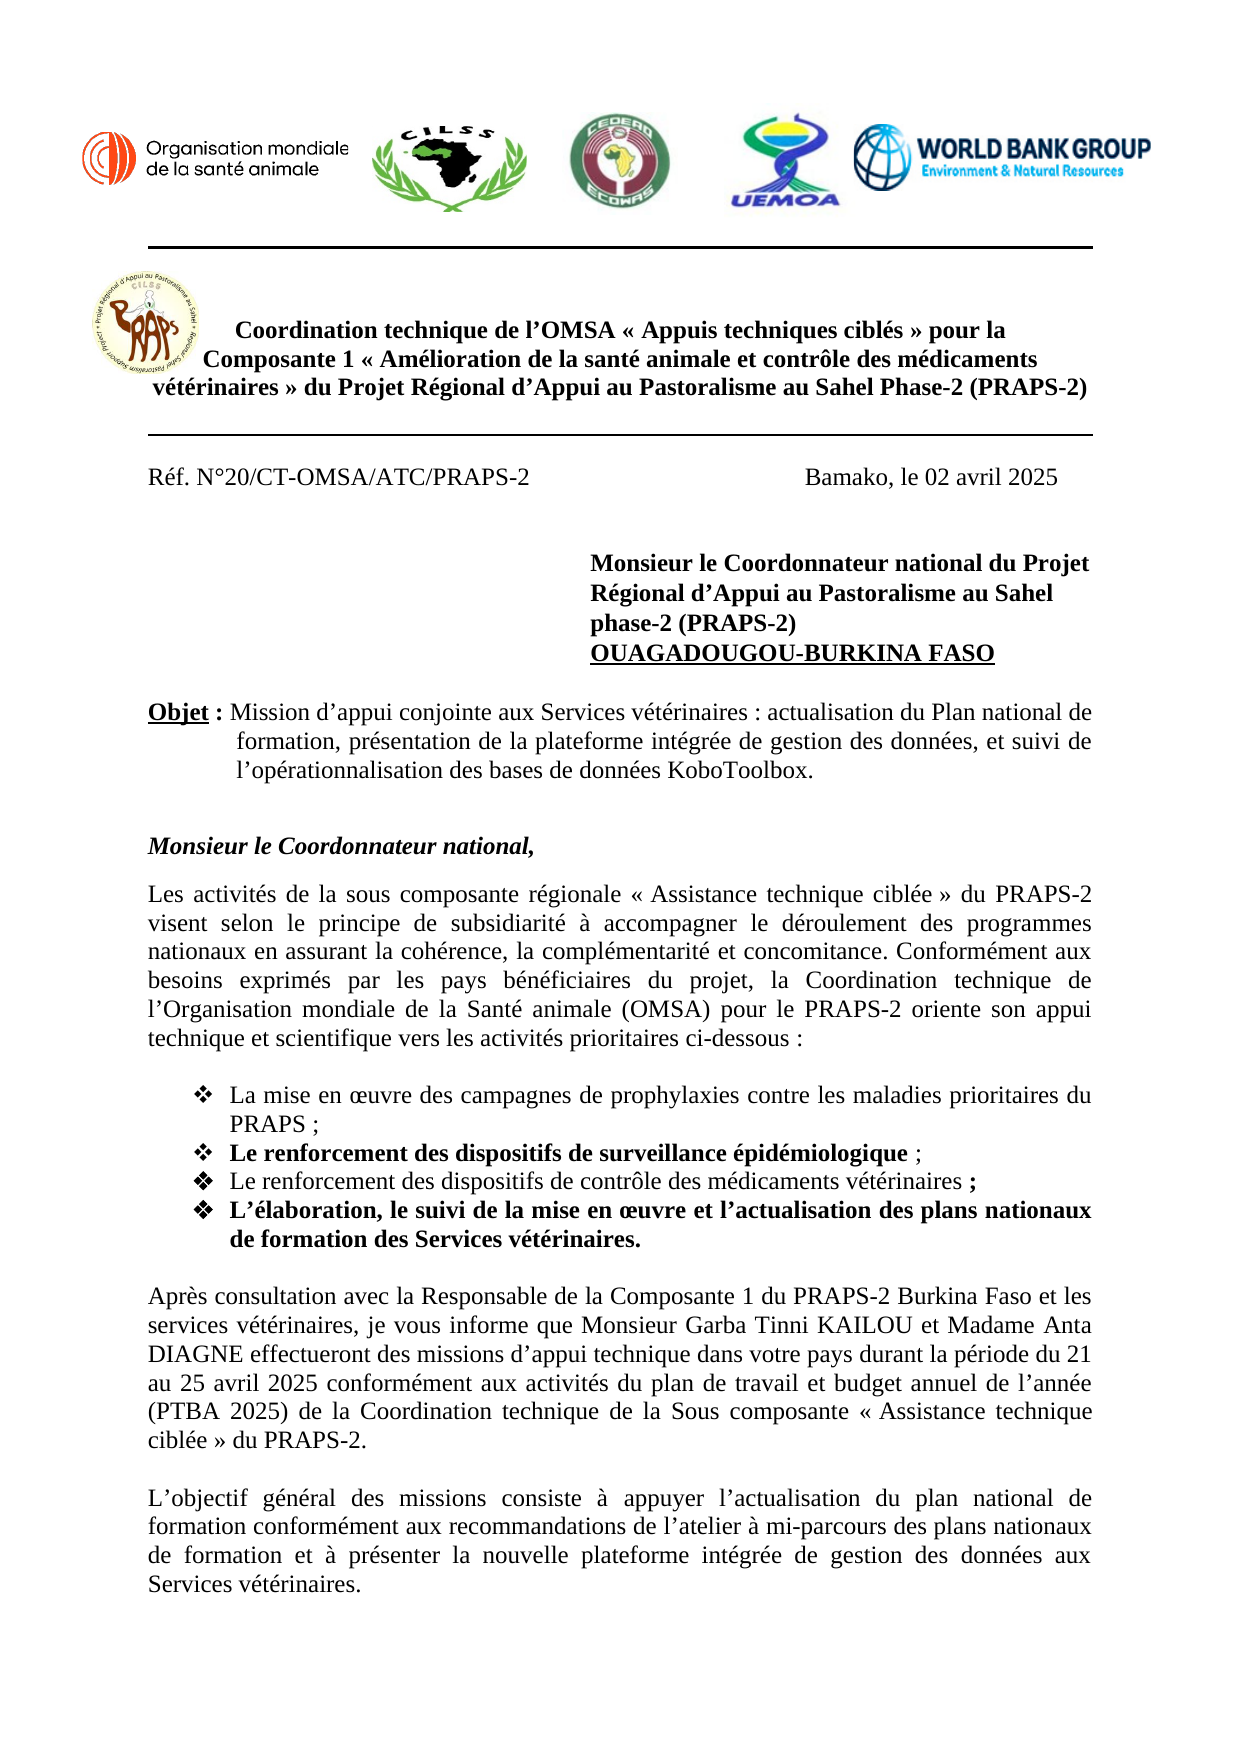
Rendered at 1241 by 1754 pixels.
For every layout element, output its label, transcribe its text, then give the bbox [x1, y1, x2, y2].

text OUAGADOUGOU-BURKINA FASO [586, 638, 1093, 667]
text L’objectif général des missions consiste à appuyer l’actualisation du plan national de formation conformément aux recommandations de l’atelier à mi-parcours des plans nationaux de formation et à présenter la nouvelle plateforme intégrée de gestion des données aux Services vétérinaires. [148, 1483, 1093, 1598]
list Le renforcement des dispositifs de contrôle des médicaments vétérinaires ; [192, 1166, 1093, 1195]
list La mise en œuvre des campagnes de prophylaxies contre les maladies prioritaires du PRAPS ; [192, 1080, 1093, 1138]
picture [562, 112, 679, 215]
picture [870, 135, 881, 145]
picture [868, 130, 880, 135]
text Coordination technique de l’OMSA « Appuis techniques ciblés » pour la Composante 1 « Amélioration de la santé animale et contrôle des médicaments vétérinaires » du Projet Régional d’Appui au Pastoralisme au Sahel Phase-2 (PRAPS-2) [148, 315, 1093, 401]
list Le renforcement des dispositifs de surveillance épidémiologique ; [192, 1138, 1093, 1166]
picture [372, 126, 527, 212]
text Objet : Mission d’appui conjointe aux Services vétérinaires : actualisation du Plan national de formation, présentation de la plateforme intégrée de gestion des données, et suivi de l’opérationnalisation des bases de données KoboToolbox. [148, 697, 1093, 783]
text Après consultation avec la Responsable de la Composante 1 du PRAPS-2 Burkina Faso et les services vétérinaires, je vous informe que Monsieur Garba Tinni KAILOU et Madame Anta DIAGNE effectueront des missions d’appui technique dans votre pays durant la période du 21 au 25 avril 2025 conformément aux activités du plan de travail et budget annuel de l’année (PTBA 2025) de la Coordination technique de la Sous composante « Assistance technique ciblée » du PRAPS-2. [148, 1281, 1093, 1454]
text Monsieur le Coordonnateur national, [148, 831, 1093, 860]
picture [82, 132, 349, 185]
text Les activités de la sous composante régionale « Assistance technique ciblée » du PRAPS-2 visent selon le principe de subsidiarité à accompagner le déroulement des programmes nationaux en assurant la cohérence, la complémentarité et concomitance. Conformément aux besoins exprimés par les pays bénéficiaires du projet, la Coordination technique de l’Organisation mondiale de la Santé animale (OMSA) pour le PRAPS-2 oriente son appui technique et scientifique vers les activités prioritaires ci-dessous : [148, 879, 1093, 1051]
text Réf. N°20/CT-OMSA/ATC/PRAPS-2 Bamako, le 02 avril 2025 [148, 462, 1093, 491]
list L’élaboration, le suivi de la mise en œuvre et l’actualisation des plans nationaux de formation des Services vétérinaires. [192, 1195, 1093, 1253]
text Monsieur le Coordonnateur national du Projet [517, 548, 1093, 577]
picture [724, 103, 1151, 218]
text Régional d’Appui au Pastoralisme au Sahel phase-2 (PRAPS-2) [590, 578, 1093, 637]
